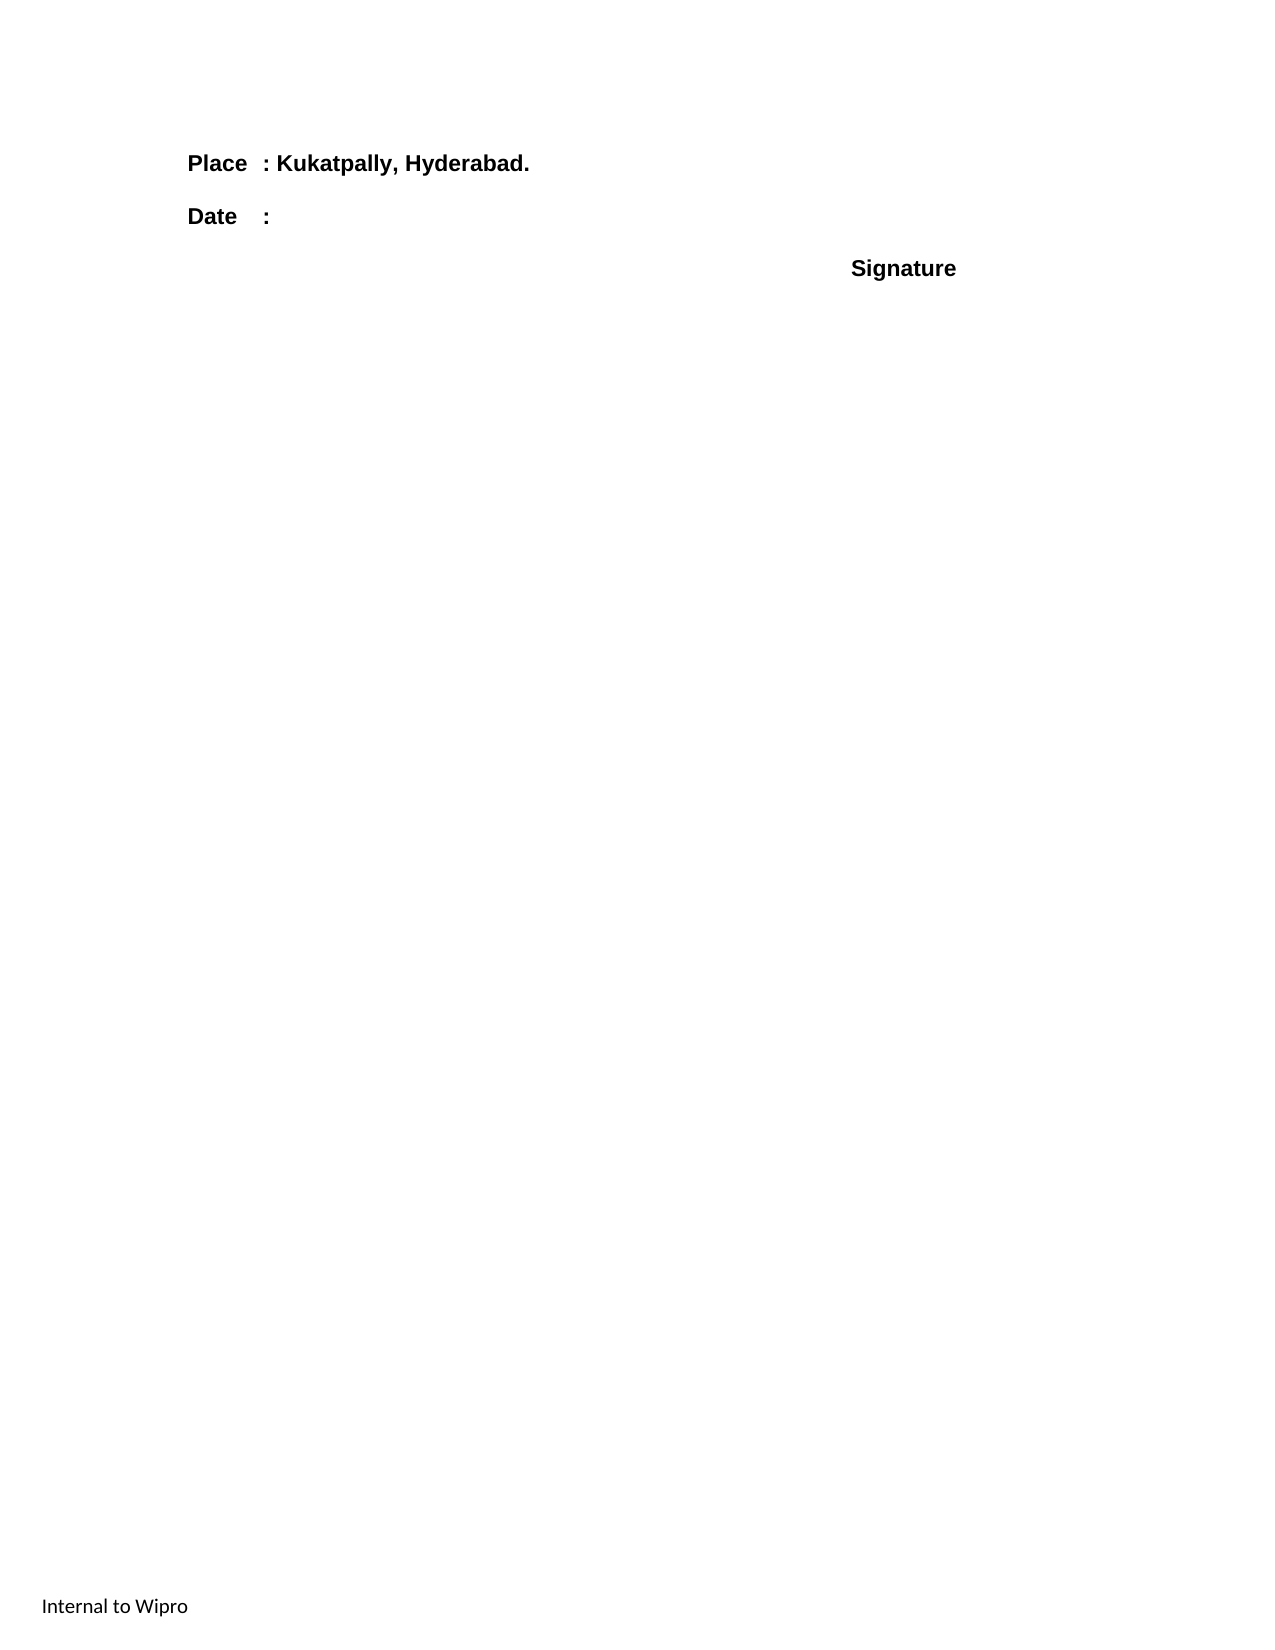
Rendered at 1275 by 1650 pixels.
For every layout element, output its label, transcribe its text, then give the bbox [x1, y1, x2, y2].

text Signature [195, 255, 1087, 282]
text Place : Kukatpally, Hyderabad. [187, 150, 1087, 176]
text Date : [187, 203, 1087, 229]
